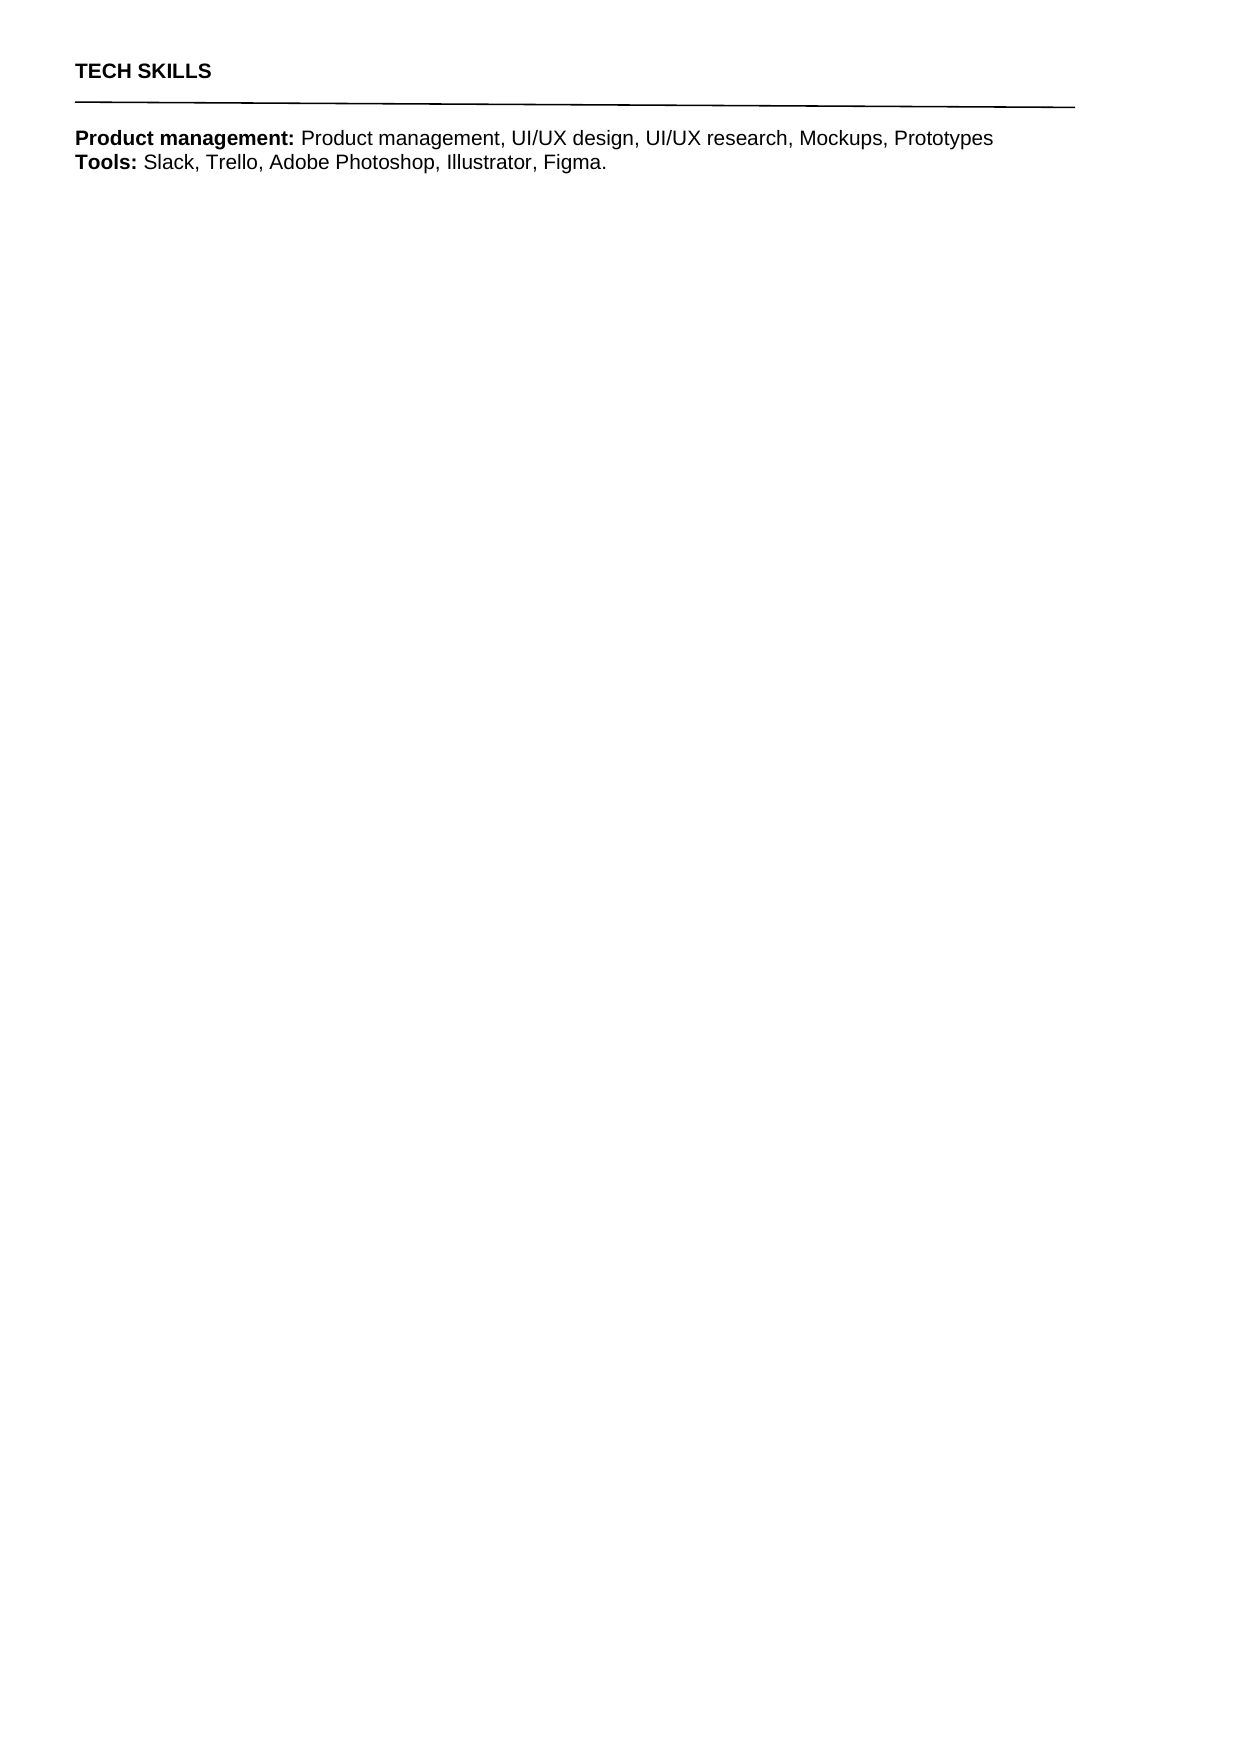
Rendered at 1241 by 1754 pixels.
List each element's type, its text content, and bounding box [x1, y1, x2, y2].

text TECH SKILLS [75, 59, 1165, 83]
text Tools: Slack, Trello, Adobe Photoshop, Illustrator, Figma. [75, 150, 1165, 174]
text Product management: Product management, UI/UX design, UI/UX research, Mockups, Prototypes [75, 126, 1165, 150]
